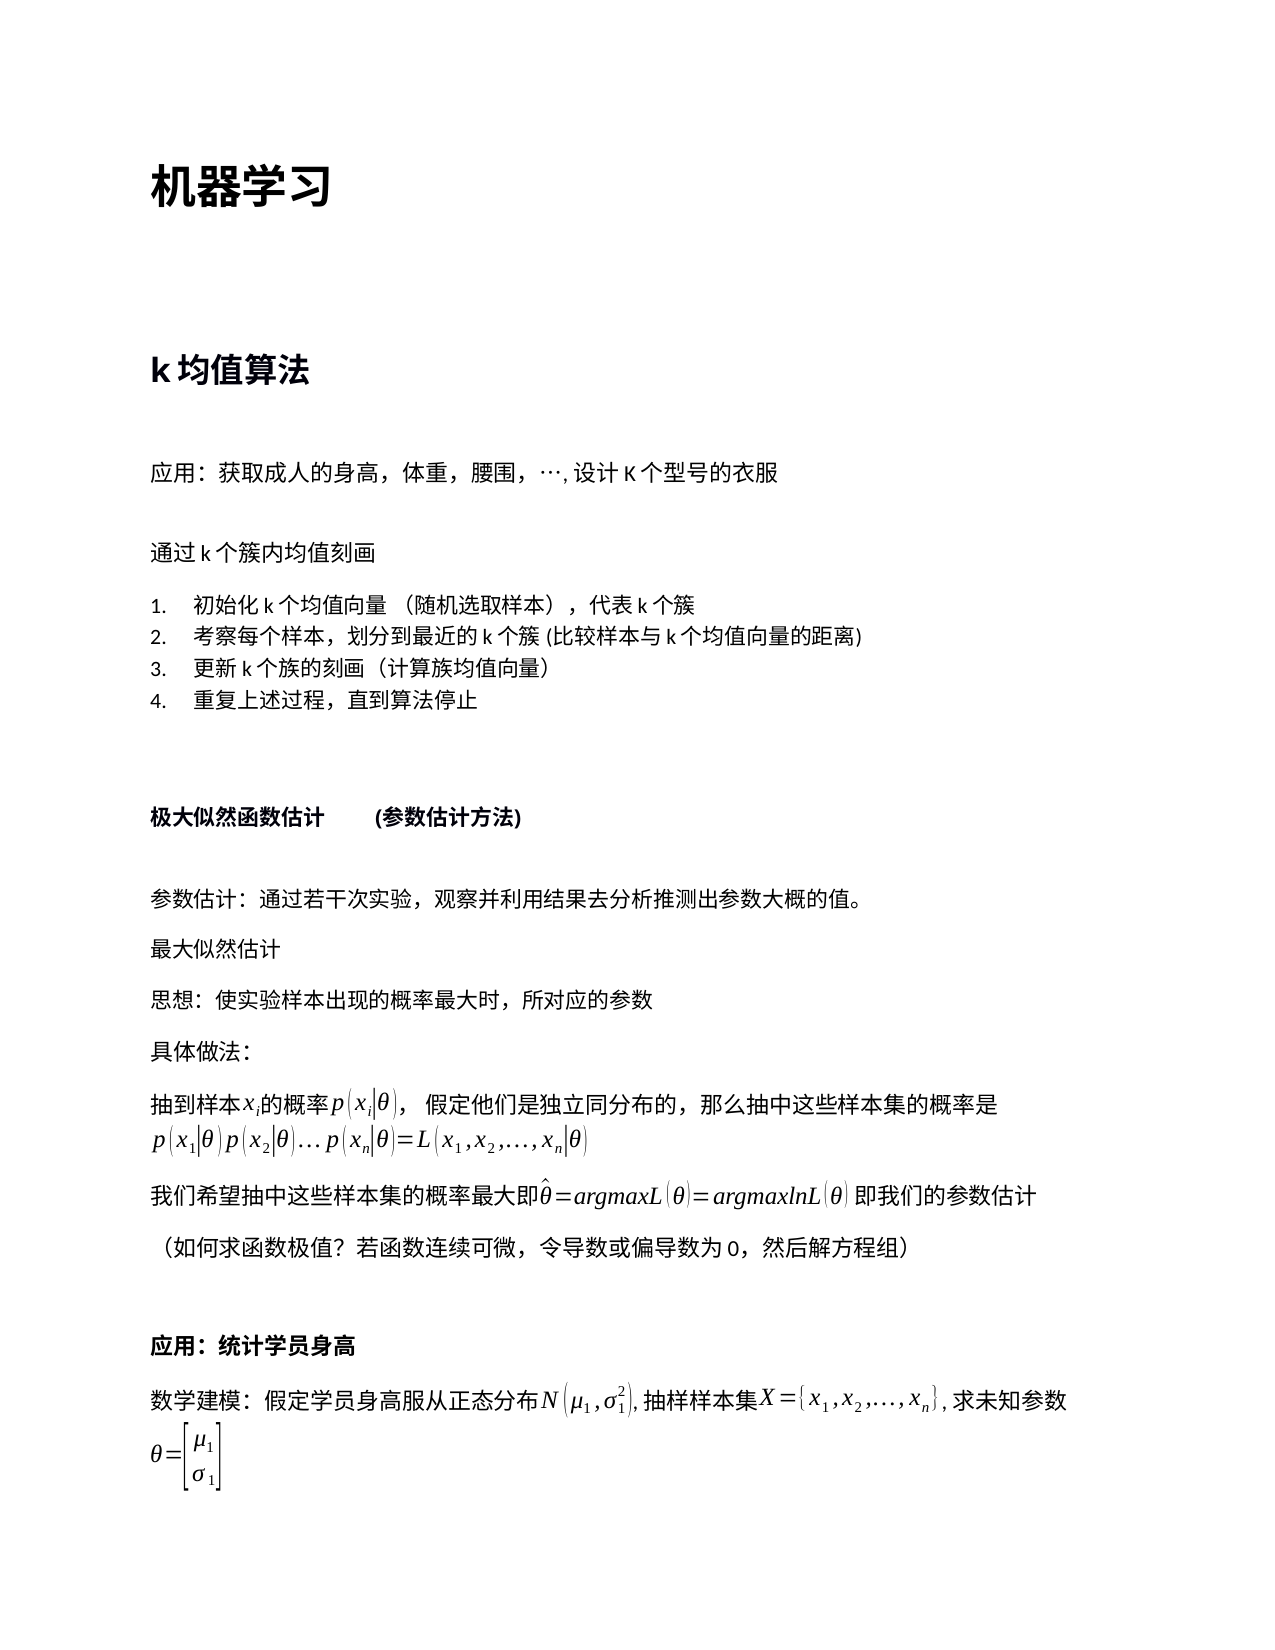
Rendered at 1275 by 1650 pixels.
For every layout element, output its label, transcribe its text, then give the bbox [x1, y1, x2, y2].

subtitle 极大似然函数估计 (参数估计方法) [150, 800, 1125, 831]
text 思想：使实验样本出现的概率最大时，所对应的参数 [150, 983, 1125, 1015]
text 我们希望抽中这些样本集的概率最大即 即我们的参数估计 [150, 1177, 1125, 1211]
text 数学建模：假定学员身高服从正态分布, 抽样样本集, 求未知参数 [150, 1380, 1125, 1493]
text 应用：获取成人的身高，体重，腰围，…, 设计K个型号的衣服 [150, 455, 1125, 488]
text 通过k个簇内均值刻画 [150, 535, 1125, 568]
list 重复上述过程，直到算法停止 [150, 683, 1125, 714]
text 抽到样本的概率， 假定他们是独立同分布的，那么抽中这些样本集的概率是 [150, 1087, 1125, 1159]
text 最大似然估计 [150, 932, 1125, 964]
list 更新k个族的刻画（计算族均值向量） [150, 651, 1125, 683]
text 应用：统计学员身高 [150, 1328, 1125, 1361]
subtitle 机器学习 [150, 150, 1125, 216]
list 初始化k个均值向量 （随机选取样本），代表k个簇 [150, 588, 1125, 619]
subtitle k均值算法 [150, 344, 1125, 393]
text （如何求函数极值？若函数连续可微，令导数或偏导数为0，然后解方程组） [150, 1230, 1125, 1263]
text 参数估计：通过若干次实验，观察并利用结果去分析推测出参数大概的值。 [150, 882, 1125, 913]
text 具体做法： [150, 1034, 1125, 1067]
list 考察每个样本，划分到最近的k个簇 (比较样本与k个均值向量的距离) [150, 619, 1125, 651]
